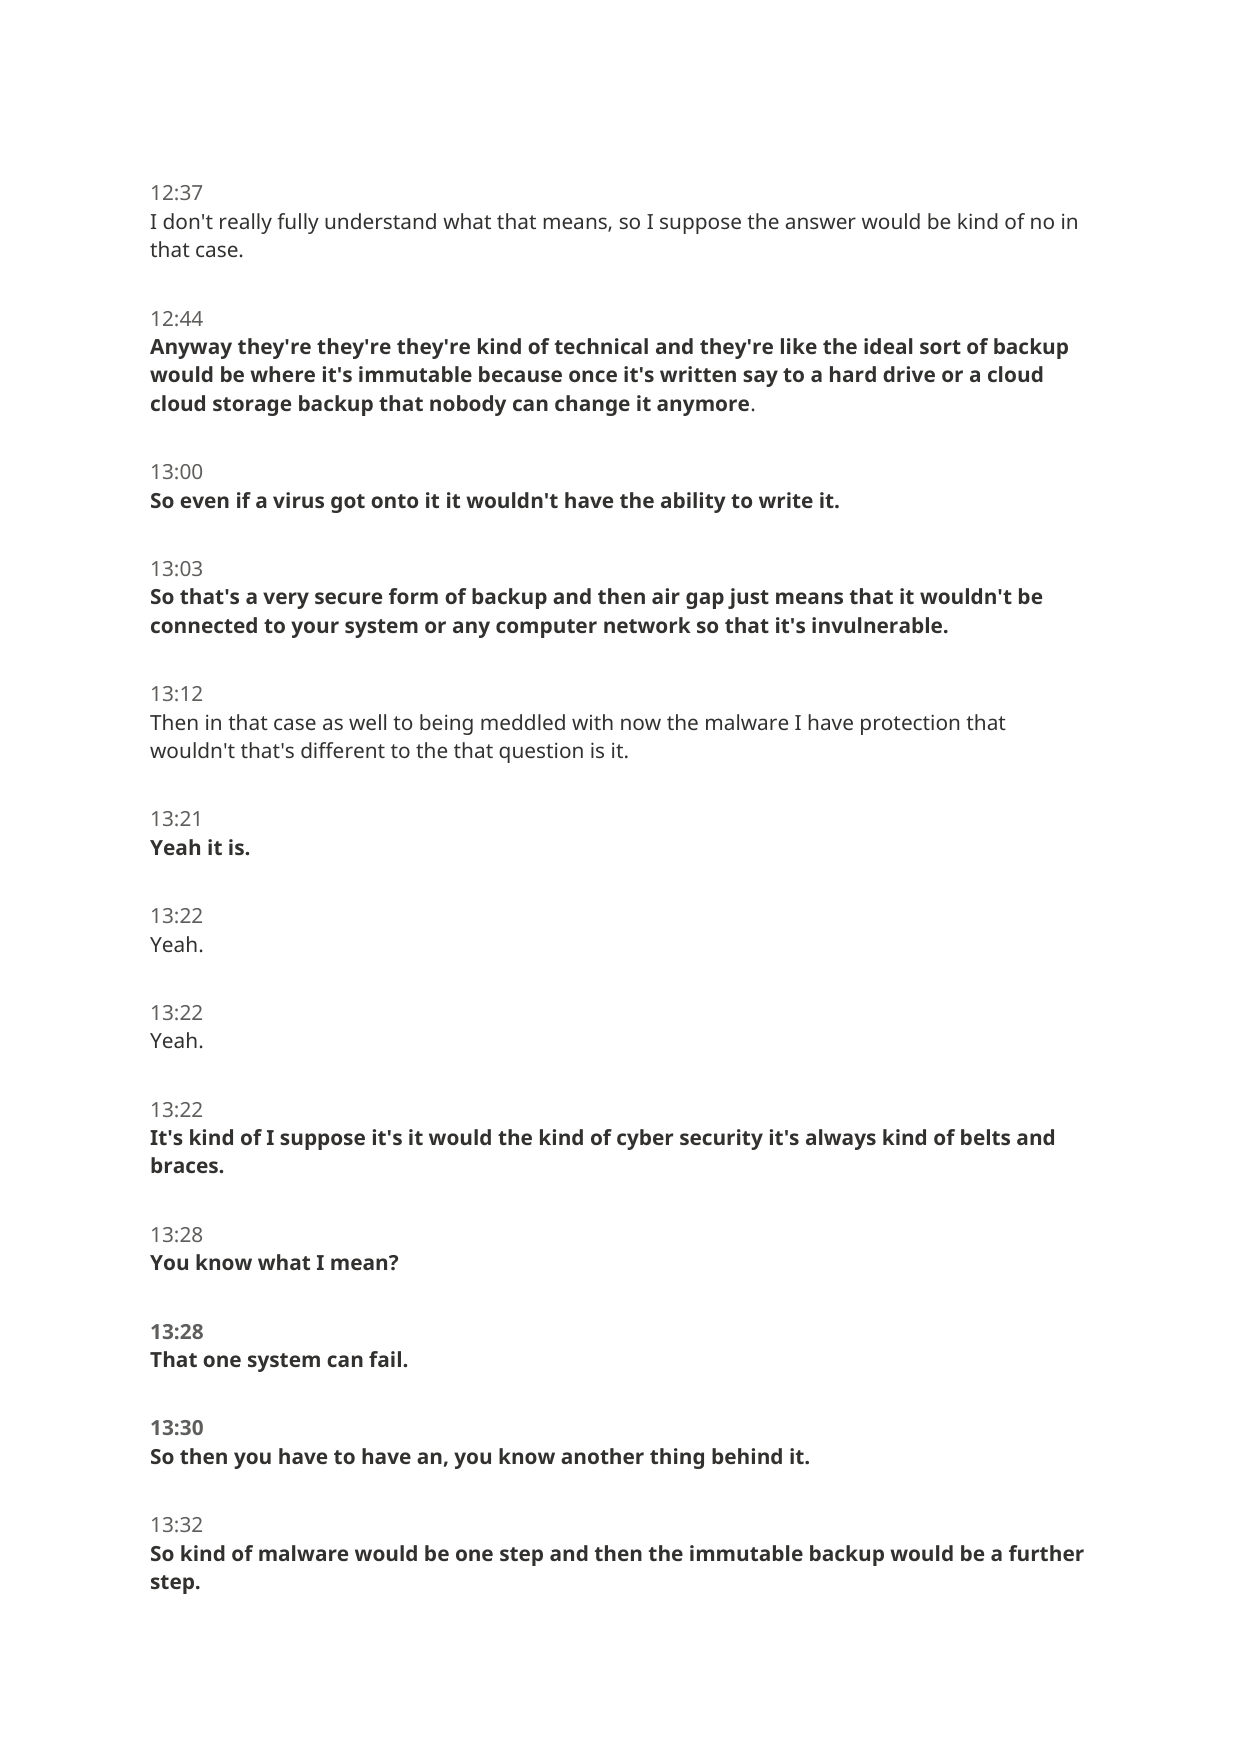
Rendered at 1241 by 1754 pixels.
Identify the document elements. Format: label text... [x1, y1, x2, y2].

text 13:28 You know what I mean? [150, 1192, 1090, 1277]
text 13:03 So that's a very secure form of backup and then air gap just means that it wouldn't be connected to your system or any computer network so that it's invulnerable. [150, 526, 1090, 639]
text 13:12 Then in that case as well to being meddled with now the malware I have protection that wouldn't that's different to the that question is it. [150, 651, 1090, 764]
text 12:37 I don't really fully understand what that means, so I suppose the answer would be kind of no in that case. [150, 150, 1090, 264]
text 13:28 That one system can fail. [150, 1288, 1090, 1374]
text 13:21 Yeah it is. [150, 776, 1090, 861]
text 12:44 Anyway they're they're they're kind of technical and they're like the ideal sort of backup would be where it's immutable because once it's written say to a hard drive or a cloud cloud storage backup that nobody can change it anymore. [150, 275, 1090, 417]
text 13:22 Yeah. [150, 969, 1090, 1055]
text 13:30 So then you have to have an, you know another thing behind it. [150, 1385, 1090, 1470]
text 13:32 So kind of malware would be one step and then the immutable backup would be a further step. [150, 1482, 1090, 1596]
text 13:00 So even if a virus got onto it it wouldn't have the ability to write it. [150, 429, 1090, 514]
text 13:22 Yeah. [150, 873, 1090, 958]
text 13:22 It's kind of I suppose it's it would the kind of cyber security it's always kind of belts and braces. [150, 1066, 1090, 1180]
